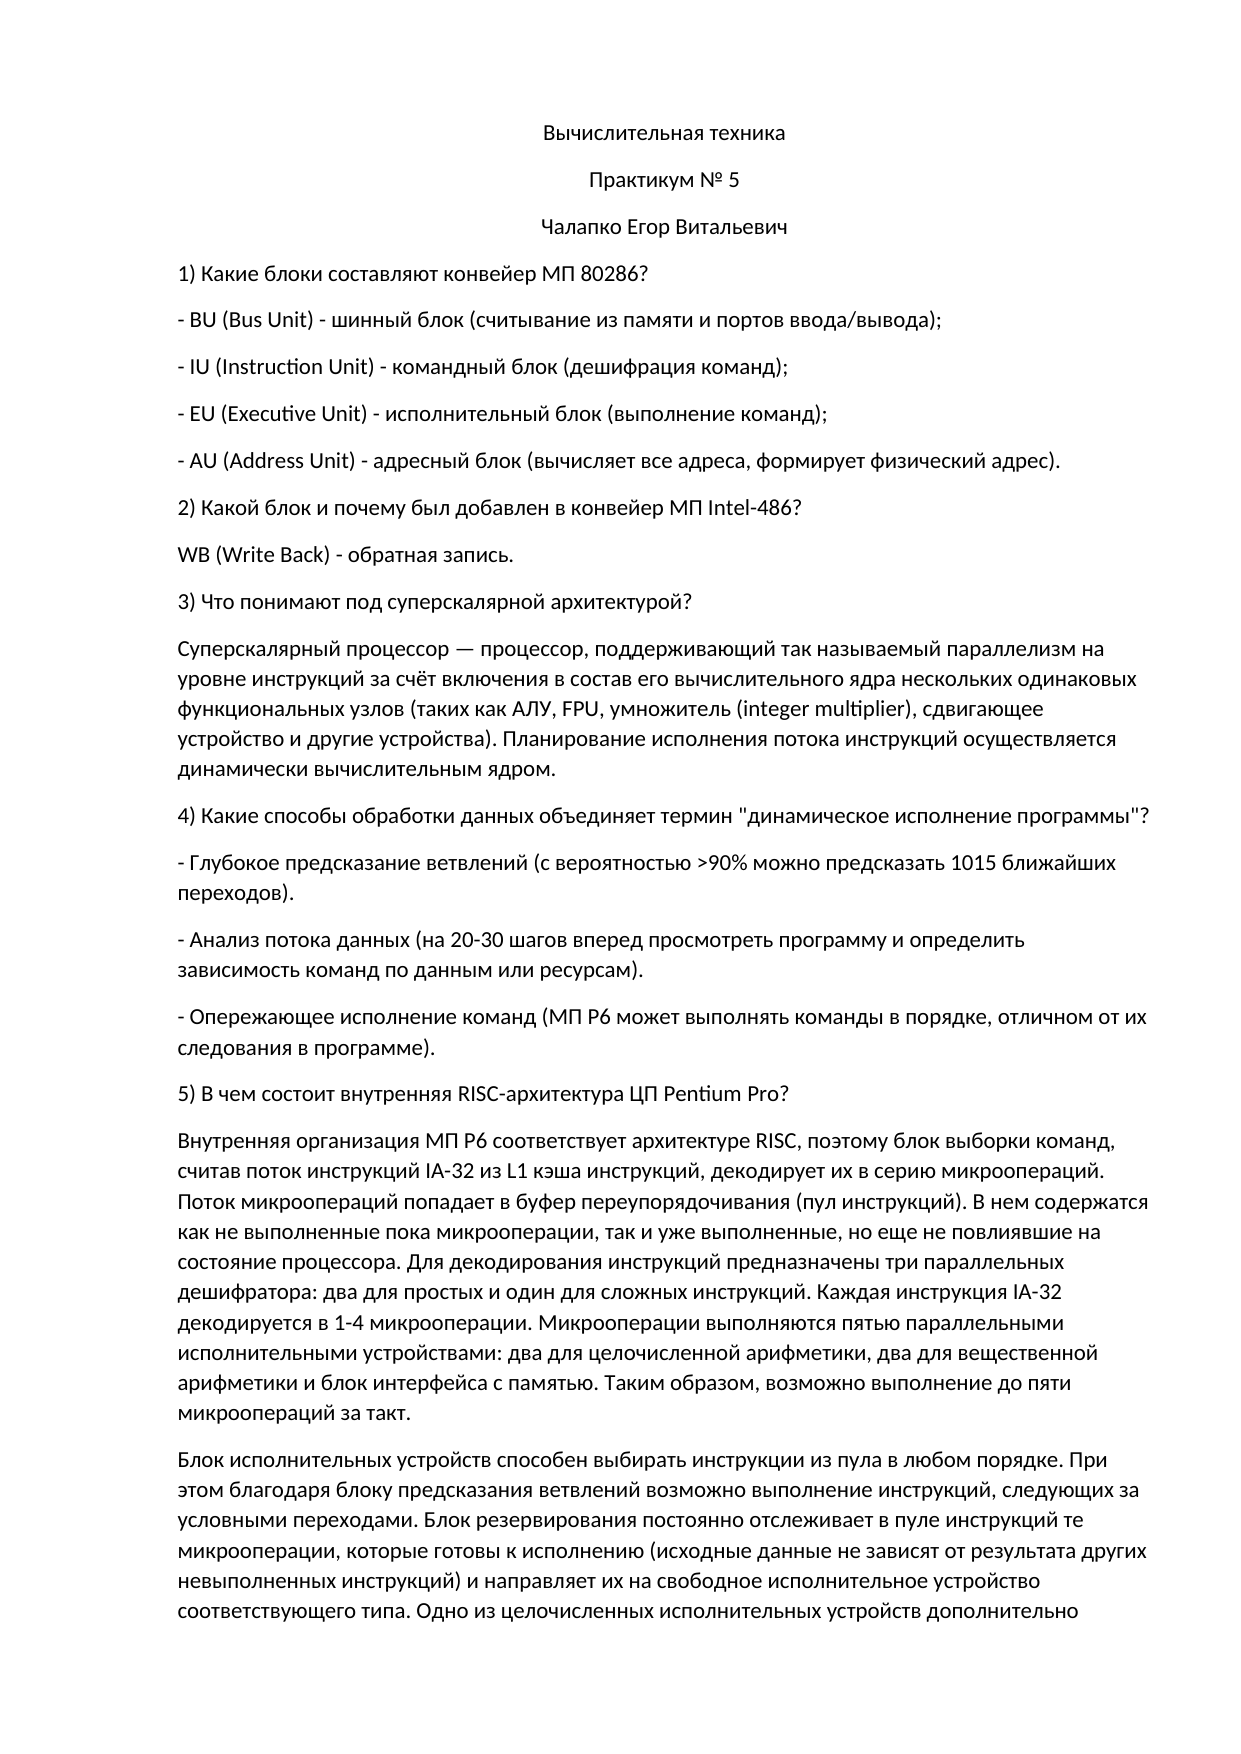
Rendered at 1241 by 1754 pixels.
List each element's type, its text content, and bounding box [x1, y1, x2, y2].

text - AU (Address Unit) - адресный блок (вычисляет все адреса, формирует физический адрес). [177, 446, 1152, 474]
text WB (Write Back) - обратная запись. [177, 540, 1152, 568]
text - BU (Bus Unit) - шинный блок (считывание из памяти и портов ввода/вывода); [177, 306, 1152, 334]
text 2) Какой блок и почему был добавлен в конвейер МП Intel-486? [177, 493, 1152, 521]
text Внутренняя организация МП P6 соответствует архитектуре RISC, поэтому блок выборки команд, считав поток инструкций IA-32 из L1 кэша инструкций, декодирует их в серию микроопераций. Поток микроопераций попадает в буфер переупорядочивания (пул инструкций). В нем содержатся как не выполненные пока микрооперации, так и уже выполненные, но еще не повлиявшие на состояние процессора. Для декодирования инструкций предназначены три параллельных дешифратора: два для простых и один для сложных инструкций. Каждая инструкция IA-32 декодируется в 1-4 микрооперации. Микрооперации выполняются пятью параллельными исполнительными устройствами: два для целочисленной арифметики, два для вещественной арифметики и блок интерфейса с памятью. Таким образом, возможно выполнение до пяти микроопераций за такт. [177, 1126, 1152, 1426]
text - EU (Executive Unit) - исполнительный блок (выполнение команд); [177, 399, 1152, 427]
text Практикум № 5 [177, 165, 1152, 193]
text Суперскалярный процессор — процессор, поддерживающий так называемый параллелизм на уровне инструкций за счёт включения в состав его вычислительного ядра нескольких одинаковых функциональных узлов (таких как АЛУ, FPU, умножитель (integer multiplier), сдвигающее устройство и другие устройства). Планирование исполнения потока инструкций осуществляется динамически вычислительным ядром. [177, 634, 1152, 783]
text - Глубокое предсказание ветвлений (с вероятностью >90% можно предсказать 1015 ближайших переходов). [177, 848, 1152, 907]
text - IU (Instruction Unit) - командный блок (дешифрация команд); [177, 352, 1152, 381]
text 4) Какие способы обработки данных объединяет термин "динамическое исполнение программы"? [177, 801, 1152, 829]
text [177, 1445, 1152, 1624]
text Чалапко Егор Витальевич [177, 212, 1152, 240]
text 3) Что понимают под суперскалярной архитектурой? [177, 587, 1152, 615]
text - Анализ потока данных (на 20-30 шагов вперед просмотреть программу и определить зависимость команд по данным или ресурсам). [177, 925, 1152, 984]
text - Опережающее исполнение команд (МП P6 может выполнять команды в порядке, отличном от их следования в программе). [177, 1002, 1152, 1061]
text 5) В чем состоит внутренняя RISC-архитектура ЦП Pentium Pro? [177, 1079, 1152, 1108]
text 1) Какие блоки составляют конвейер МП 80286? [177, 259, 1152, 287]
text Вычислительная техника [177, 118, 1152, 146]
